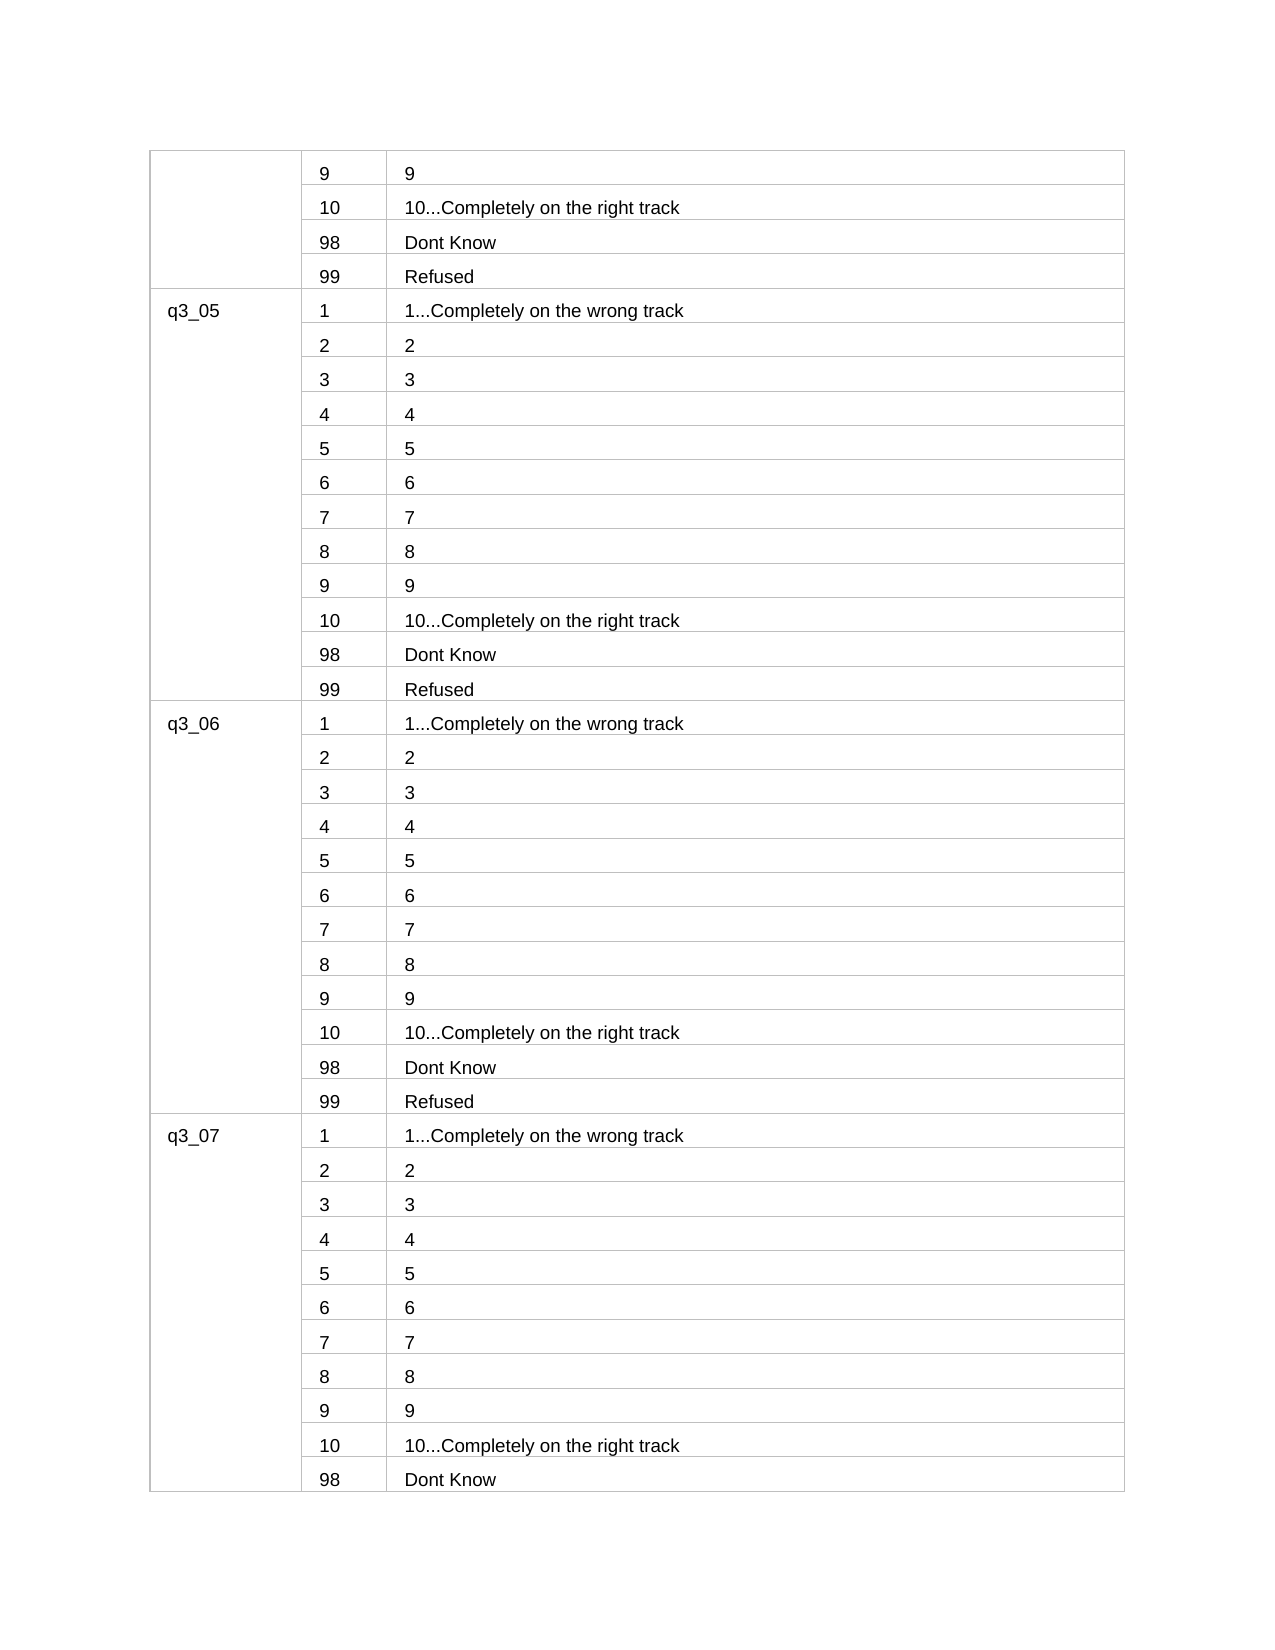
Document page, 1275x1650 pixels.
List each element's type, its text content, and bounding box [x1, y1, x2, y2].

table_cell Refused [387, 667, 1124, 700]
table_cell Dont Know [387, 220, 1124, 253]
table_cell q3_05 [151, 289, 301, 700]
table_cell 7 [302, 495, 386, 528]
table_cell 2 [302, 1148, 386, 1181]
table_cell 9 [302, 564, 386, 597]
table_cell 98 [302, 1045, 386, 1078]
table_cell 9 [387, 1389, 1124, 1422]
table_cell 8 [387, 529, 1124, 562]
table_cell 6 [302, 873, 386, 906]
table_cell 1...Completely on the wrong track [387, 701, 1124, 734]
table_cell 4 [302, 804, 386, 837]
table_cell 99 [302, 667, 386, 700]
table_cell 98 [302, 632, 386, 666]
table_cell 1 [302, 1114, 386, 1147]
table_cell 7 [302, 1320, 386, 1353]
table_cell 3 [387, 357, 1124, 391]
table_cell 10...Completely on the right track [387, 1423, 1124, 1456]
table_cell 7 [302, 907, 386, 941]
table_cell 7 [387, 1320, 1124, 1353]
table_cell 9 [302, 976, 386, 1009]
table_cell 9 [387, 151, 1124, 184]
table_cell 8 [302, 529, 386, 562]
table_cell Dont Know [387, 1457, 1124, 1491]
table_cell 10 [302, 1423, 386, 1456]
table_cell 1 [302, 289, 386, 322]
table_cell 7 [387, 907, 1124, 941]
table_cell 4 [302, 392, 386, 425]
table_cell 8 [387, 942, 1124, 975]
table_cell 99 [302, 254, 386, 287]
table_cell Refused [387, 254, 1124, 287]
table_cell 98 [302, 220, 386, 253]
table_cell 5 [387, 1251, 1124, 1284]
table_cell 9 [387, 976, 1124, 1009]
table_cell 2 [302, 735, 386, 769]
table_cell 9 [302, 1389, 386, 1422]
table_cell 5 [387, 839, 1124, 872]
table_cell 10...Completely on the right track [387, 1010, 1124, 1044]
table_cell 6 [302, 460, 386, 494]
table_cell 5 [302, 1251, 386, 1284]
table_cell 1...Completely on the wrong track [387, 289, 1124, 322]
table_cell 2 [387, 735, 1124, 769]
table_cell 1 [302, 701, 386, 734]
table_cell 4 [387, 1217, 1124, 1250]
table_cell 10 [302, 1010, 386, 1044]
table_cell 4 [387, 804, 1124, 837]
table_cell 3 [387, 770, 1124, 803]
table_cell 2 [387, 1148, 1124, 1181]
table_cell 3 [302, 357, 386, 391]
table_cell 6 [302, 1285, 386, 1319]
table_cell 8 [387, 1354, 1124, 1387]
table_cell 5 [387, 426, 1124, 459]
table_cell q3_07 [151, 1114, 301, 1491]
table_cell 1...Completely on the wrong track [387, 1114, 1124, 1147]
table_cell 9 [302, 151, 386, 184]
table_cell 2 [302, 323, 386, 356]
table_cell q3_06 [151, 701, 301, 1112]
table_cell 3 [302, 770, 386, 803]
table_cell 5 [302, 839, 386, 872]
table_cell 9 [387, 564, 1124, 597]
table_cell 6 [387, 1285, 1124, 1319]
table_cell 5 [302, 426, 386, 459]
table_cell 98 [302, 1457, 386, 1491]
table_cell 8 [302, 942, 386, 975]
table_cell Dont Know [387, 632, 1124, 666]
table_cell 6 [387, 460, 1124, 494]
table_cell 8 [302, 1354, 386, 1387]
table_cell Dont Know [387, 1045, 1124, 1078]
table_cell 4 [302, 1217, 386, 1250]
table_cell 7 [387, 495, 1124, 528]
table_cell 10...Completely on the right track [387, 598, 1124, 631]
table_cell 3 [302, 1182, 386, 1216]
table_cell 2 [387, 323, 1124, 356]
table_cell 10 [302, 598, 386, 631]
table_cell Refused [387, 1079, 1124, 1112]
table_cell 6 [387, 873, 1124, 906]
table_cell 3 [387, 1182, 1124, 1216]
table_cell 4 [387, 392, 1124, 425]
table_cell 10 [302, 185, 386, 219]
table_cell 99 [302, 1079, 386, 1112]
table_cell 10...Completely on the right track [387, 185, 1124, 219]
